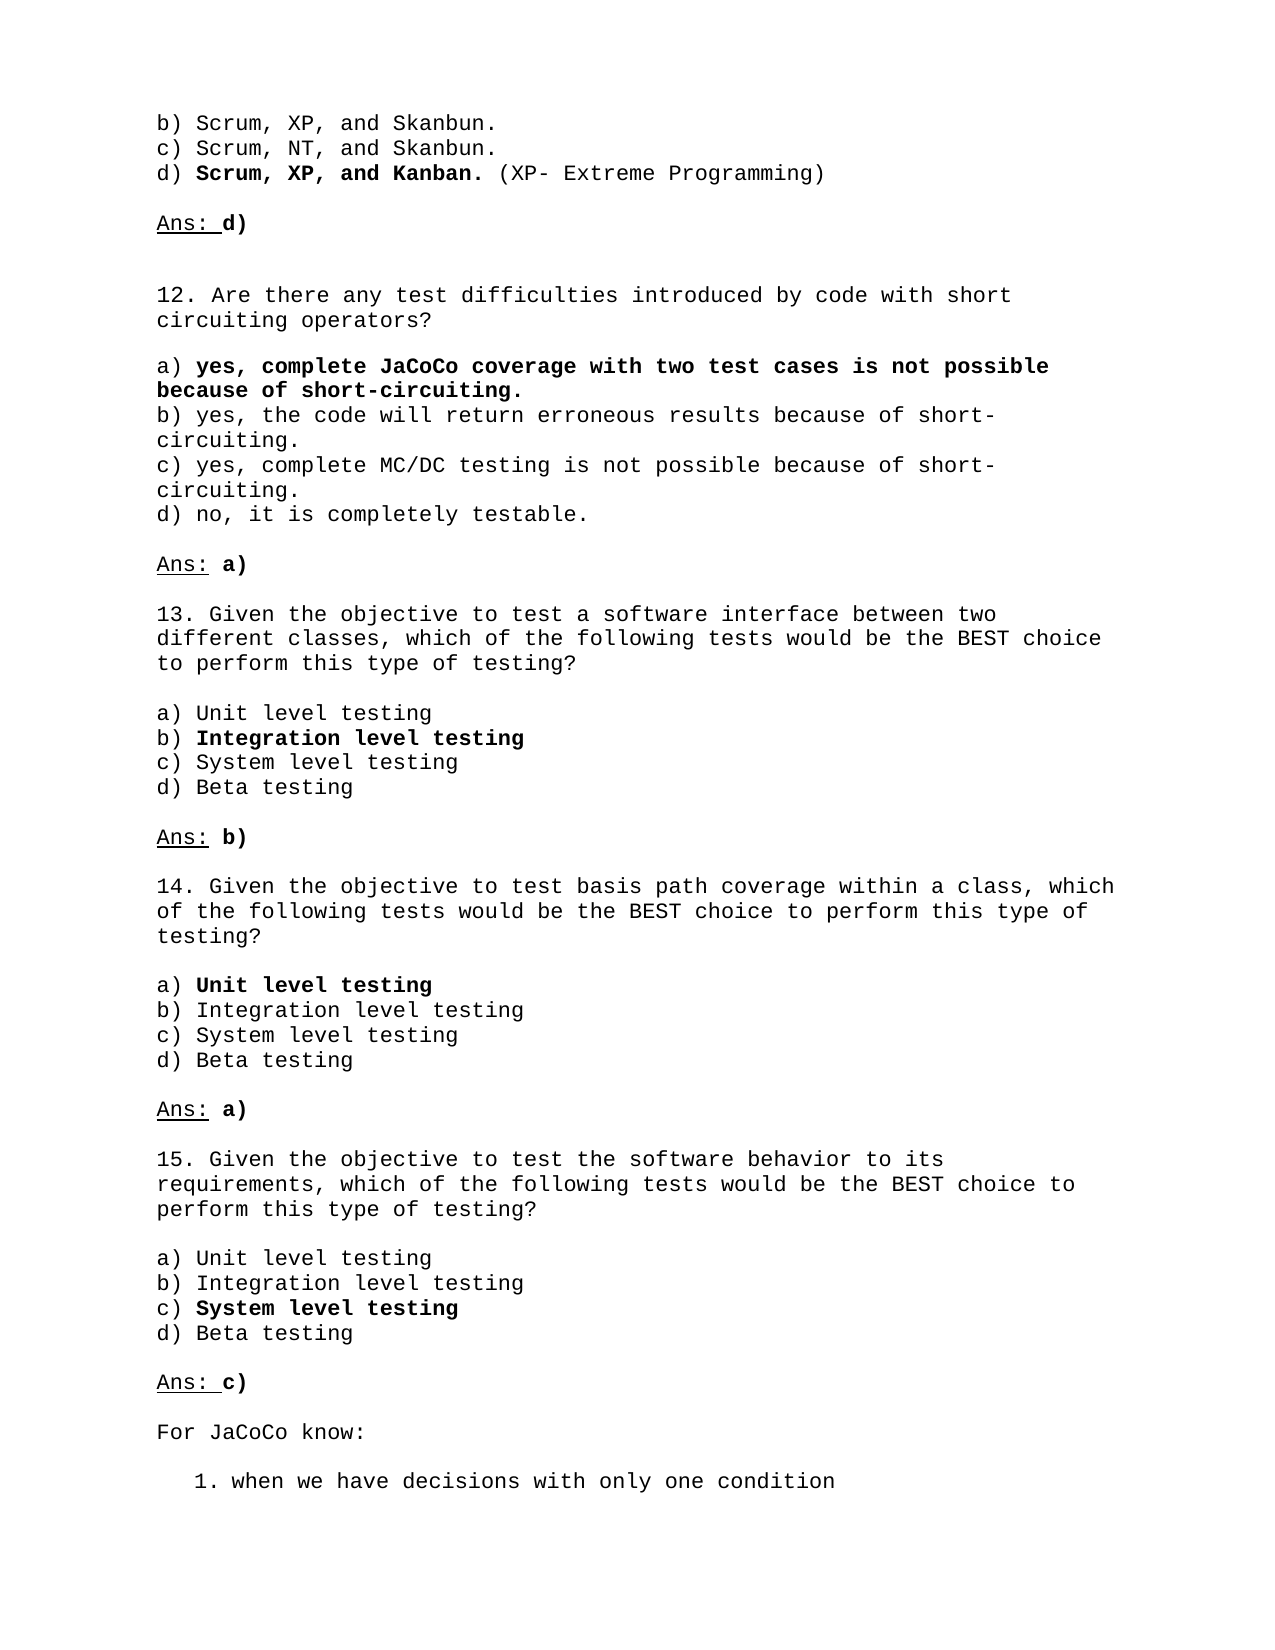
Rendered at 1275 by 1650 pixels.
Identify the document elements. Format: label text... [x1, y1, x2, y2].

text Ans: d) [156, 212, 1118, 236]
text 12. Are there any test difficulties introduced by code with short circuiting operators? [156, 283, 1118, 334]
text a) yes, complete JaCoCo coverage with two test cases is not possible because of short-circuiting. [156, 355, 1118, 404]
text For JaCoCo know: [156, 1421, 1118, 1446]
text Ans: b) [156, 826, 1118, 851]
text Ans: c) [156, 1371, 1118, 1396]
text 13. Given the objective to test a software interface between two different classes, which of the following tests would be the BEST choice to perform this type of testing? [156, 603, 1118, 677]
text 15. Given the objective to test the software behavior to its requirements, which of the following tests would be the BEST choice to perform this type of testing? [156, 1148, 1118, 1222]
text Ans: a) [156, 1098, 1118, 1123]
list when we have decisions with only one condition [194, 1470, 1118, 1495]
text b) Scrum, XP, and Skanbun. [156, 112, 1118, 137]
text b) Integration level testing [156, 1272, 1118, 1297]
text d) no, it is completely testable. [156, 503, 1118, 528]
text 14. Given the objective to test basis path coverage within a class, which of the following tests would be the BEST choice to perform this type of testing? [156, 875, 1118, 950]
text d) Beta testing [156, 1322, 1118, 1346]
text a) Unit level testing [156, 702, 1118, 727]
text d) Scrum, XP, and Kanban. (XP- Extreme Programming) [156, 162, 1118, 187]
text d) Beta testing [156, 1049, 1118, 1074]
text c) Scrum, NT, and Skanbun. [156, 137, 1118, 162]
text d) Beta testing [156, 776, 1118, 801]
text c) System level testing [156, 1024, 1118, 1049]
text a) Unit level testing [156, 1247, 1118, 1272]
text b) Integration level testing [156, 999, 1118, 1024]
text c) System level testing [156, 1297, 1118, 1322]
text a) Unit level testing [156, 974, 1118, 999]
text c) System level testing [156, 751, 1118, 776]
text b) Integration level testing [156, 727, 1118, 751]
text Ans: a) [156, 553, 1118, 578]
text c) yes, complete MC/DC testing is not possible because of short-circuiting. [156, 454, 1118, 503]
text b) yes, the code will return erroneous results because of short-circuiting. [156, 404, 1118, 454]
